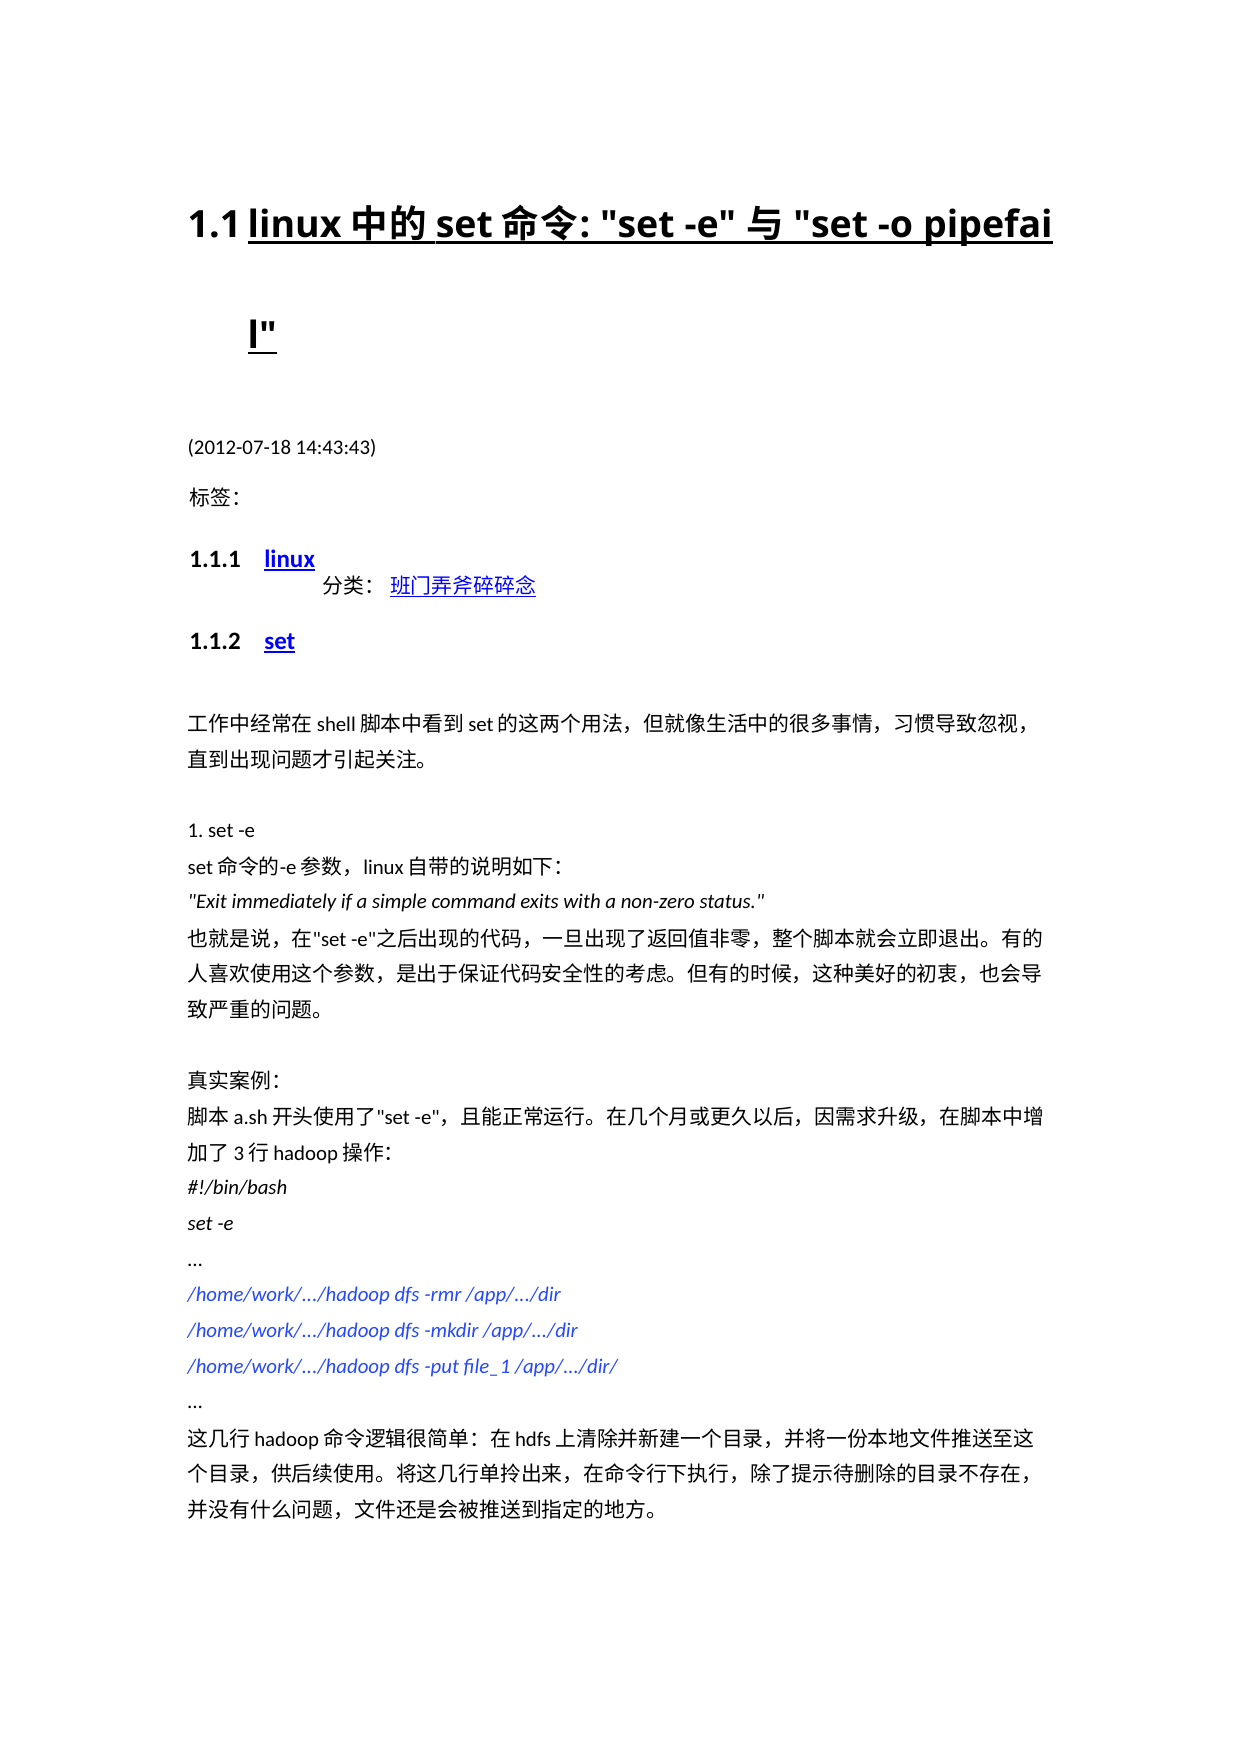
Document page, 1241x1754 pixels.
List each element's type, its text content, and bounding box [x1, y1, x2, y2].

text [187, 706, 1053, 1525]
text (2012-07-18 14:43:43) [187, 431, 1053, 463]
table_header 标签： linux set [188, 478, 321, 706]
subtitle linux中的set命令: "set -e" 与 "set -o pipefail" [187, 189, 1053, 366]
table_header 分类： 班门弄斧碎碎念 [321, 478, 547, 706]
